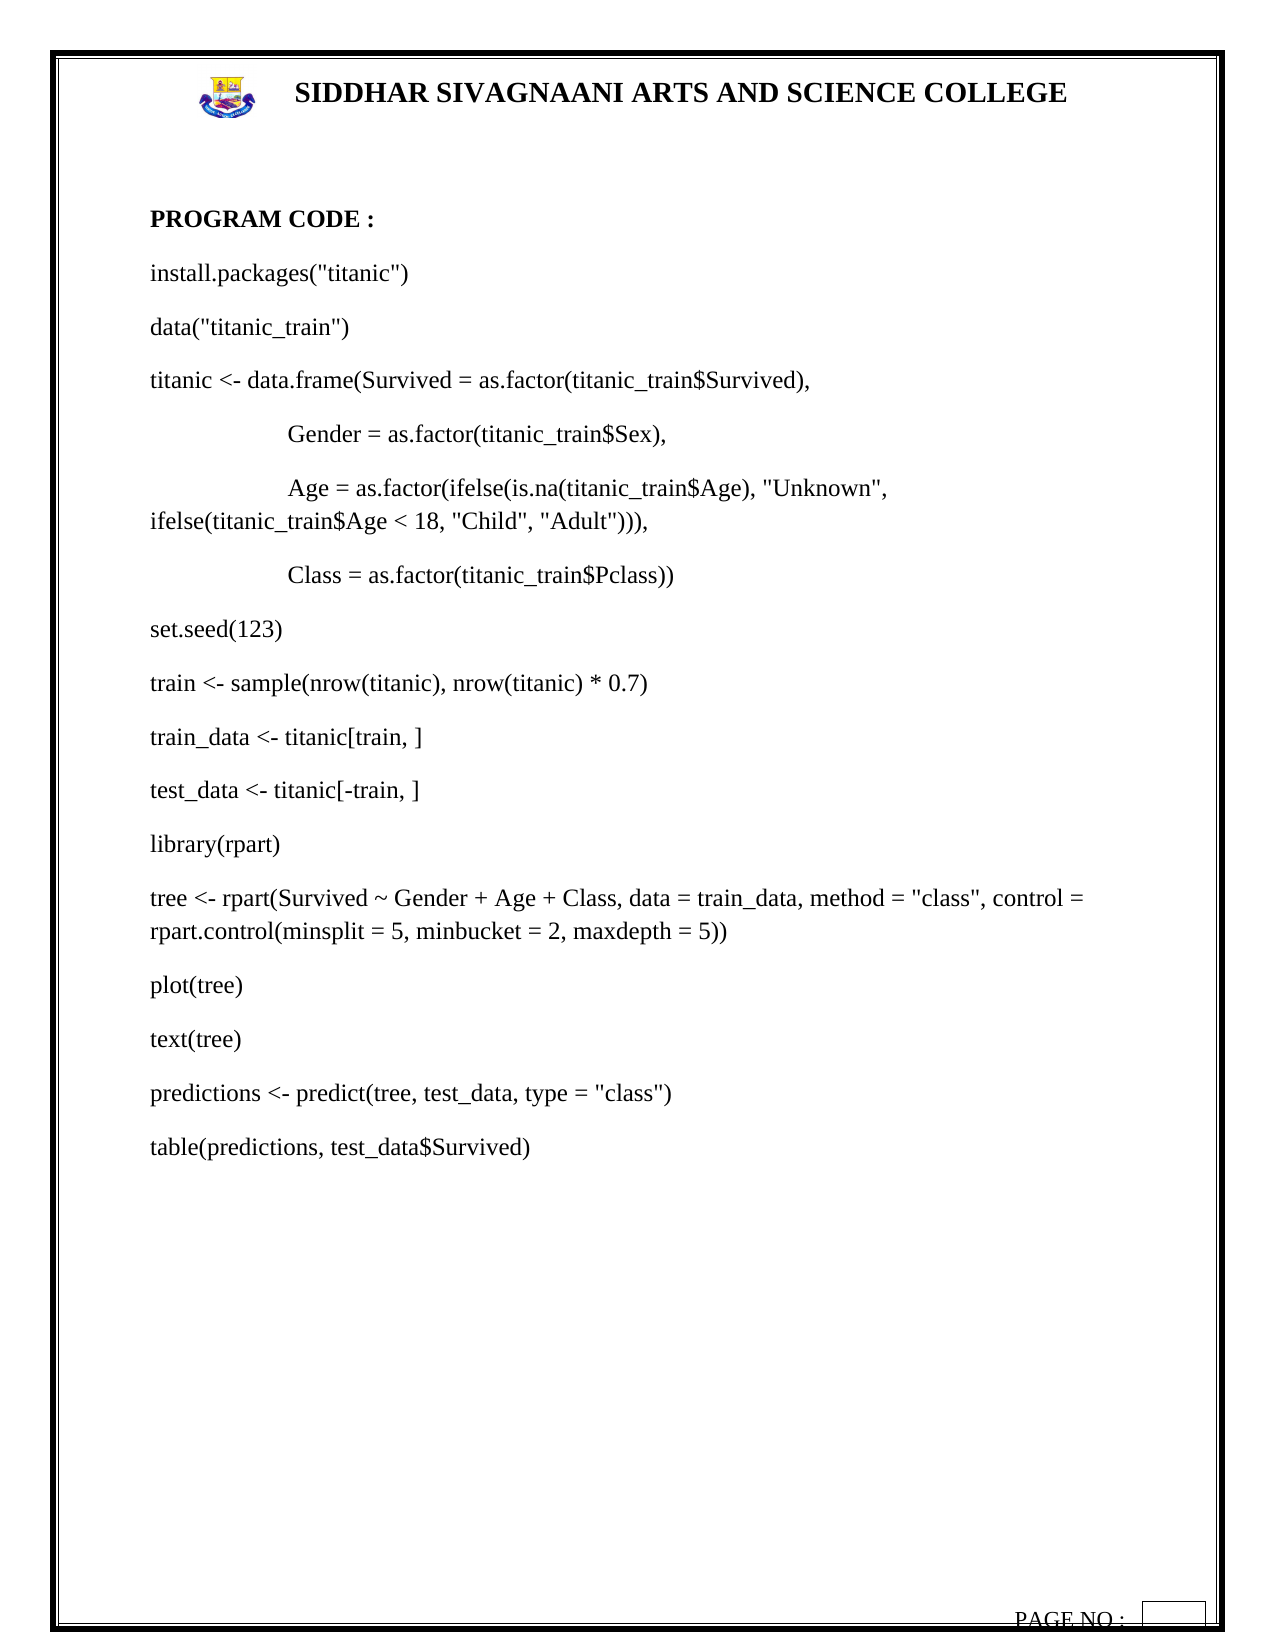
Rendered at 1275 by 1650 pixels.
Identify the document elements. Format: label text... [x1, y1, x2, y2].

text titanic <- data.frame(Survived = as.factor(titanic_train$Survived), [150, 365, 1125, 394]
text Class = as.factor(titanic_train$Pclass)) [150, 560, 1125, 589]
text plot(tree) [150, 970, 1125, 999]
picture [197, 64, 257, 118]
text install.packages("titanic") [150, 258, 1125, 286]
text data("titanic_train") [150, 312, 1125, 340]
text tree <- rpart(Survived ~ Gender + Age + Class, data = train_data, method = "class", control = rpart.control(minsplit = 5, minbucket = 2, maxdepth = 5)) [150, 883, 1125, 945]
text train <- sample(nrow(titanic), nrow(titanic) * 0.7) [150, 668, 1125, 696]
text test_data <- titanic[-train, ] [150, 775, 1125, 804]
text PROGRAM CODE : [150, 204, 1125, 233]
text predictions <- predict(tree, test_data, type = "class") [150, 1078, 1125, 1106]
text Age = as.factor(ifelse(is.na(titanic_train$Age), "Unknown", ifelse(titanic_train$Age < 18, "Child", "Adult"))), [150, 473, 1125, 535]
text Gender = as.factor(titanic_train$Sex), [150, 419, 1125, 448]
text table(predictions, test_data$Survived) [150, 1132, 1125, 1160]
text train_data <- titanic[train, ] [150, 722, 1125, 750]
text text(tree) [150, 1024, 1125, 1053]
text set.seed(123) [150, 614, 1125, 643]
text library(rpart) [150, 829, 1125, 858]
